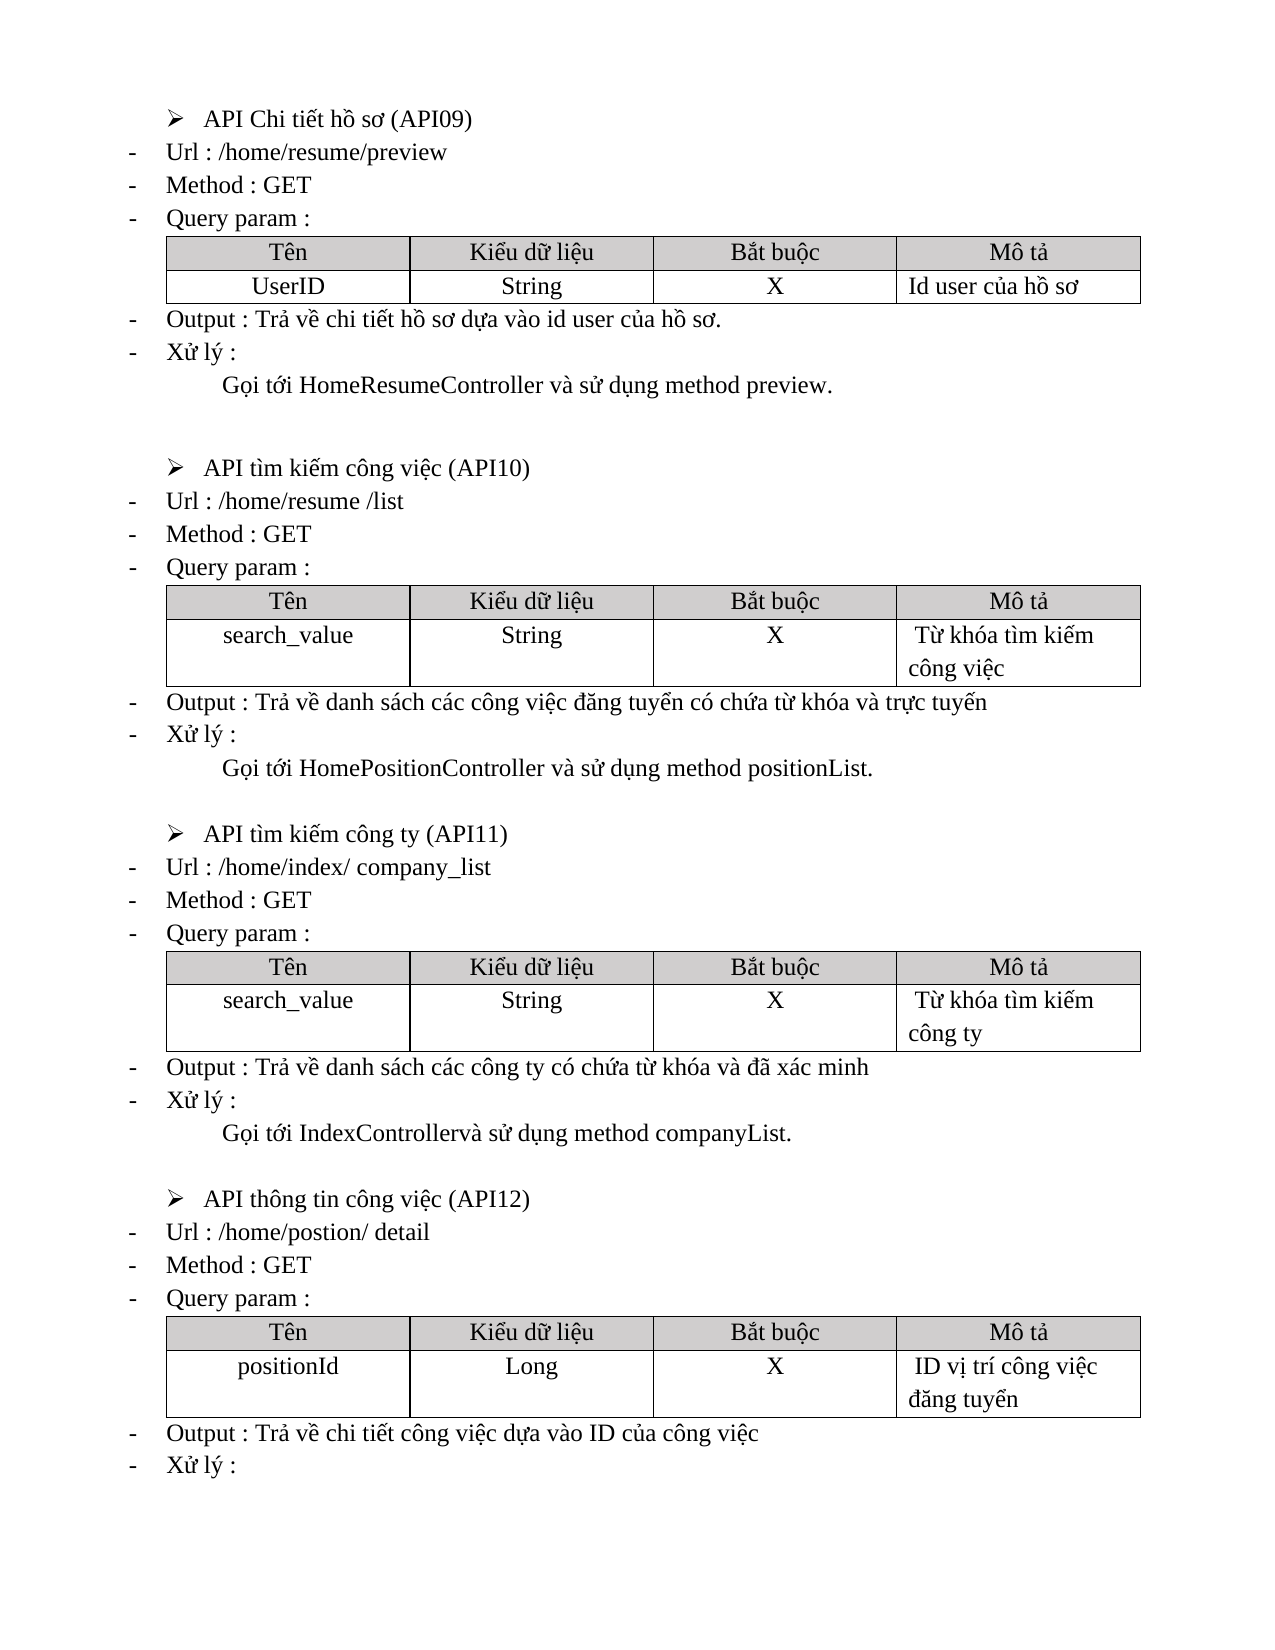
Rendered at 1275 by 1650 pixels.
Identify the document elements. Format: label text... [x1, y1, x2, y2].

list Url : /home/resume/preview [128, 137, 1262, 166]
list Xử lý : [128, 719, 1262, 748]
table_header Tên [167, 1317, 409, 1350]
table_cell Từ khóa tìm kiếm công việc [897, 620, 1140, 686]
table_cell X [654, 271, 896, 303]
table_cell search_value [167, 620, 409, 686]
table_cell Long [411, 1351, 653, 1417]
list Gọi tới HomePositionController và sử dụng method positionList. [222, 753, 1262, 781]
list Output : Trả về danh sách các công việc đăng tuyển có chứa từ khóa và trực tuyến [128, 687, 1262, 715]
table_cell UserID [167, 271, 409, 303]
list Query param : [128, 203, 1262, 232]
list Xử lý : [128, 1085, 1262, 1114]
table_cell search_value [167, 985, 409, 1051]
table_header Bắt buộc [654, 1317, 896, 1350]
list Gọi tới HomeResumeController và sử dụng method preview. [222, 370, 1262, 399]
table_header Bắt buộc [654, 586, 896, 619]
list API tìm kiếm công việc (API10) [166, 453, 1262, 482]
list Query param : [128, 1283, 1262, 1312]
list Url : /home/index/ company_list [128, 852, 1262, 880]
table_cell String [411, 985, 653, 1051]
table_header Bắt buộc [654, 237, 896, 270]
list Url : /home/postion/ detail [128, 1217, 1262, 1246]
list Output : Trả về chi tiết công việc dựa vào ID của công việc [128, 1418, 1262, 1446]
list Method : GET [128, 885, 1262, 913]
list Query param : [128, 552, 1262, 581]
table_cell Id user của hồ sơ [897, 271, 1140, 303]
table_header Mô tả [897, 952, 1140, 984]
table_header Kiểu dữ liệu [411, 237, 653, 270]
table_header Kiểu dữ liệu [411, 952, 653, 984]
table_header Kiểu dữ liệu [411, 586, 653, 619]
table_header Kiểu dữ liệu [411, 1317, 653, 1350]
table_header Tên [167, 237, 409, 270]
table_header Tên [167, 586, 409, 619]
table_header Bắt buộc [654, 952, 896, 984]
table_cell Từ khóa tìm kiếm công ty [897, 985, 1140, 1051]
table_cell String [411, 271, 653, 303]
list Output : Trả về danh sách các công ty có chứa từ khóa và đã xác minh [128, 1052, 1262, 1081]
table_cell ID vị trí công việc đăng tuyển [897, 1351, 1140, 1417]
list API tìm kiếm công ty (API11) [166, 819, 1262, 847]
table_cell X [654, 985, 896, 1051]
list Xử lý : [128, 1451, 1262, 1479]
list Query param : [128, 918, 1262, 946]
list API thông tin công việc (API12) [166, 1184, 1262, 1213]
list Method : GET [128, 519, 1262, 548]
list Method : GET [128, 170, 1262, 199]
table_cell positionId [167, 1351, 409, 1417]
list Url : /home/resume /list [128, 486, 1262, 515]
table_header Mô tả [897, 1317, 1140, 1350]
list Method : GET [128, 1250, 1262, 1279]
table_cell X [654, 620, 896, 686]
table_header Mô tả [897, 237, 1140, 270]
list Xử lý : [128, 337, 1262, 366]
list Output : Trả về chi tiết hồ sơ dựa vào id user của hồ sơ. [128, 304, 1262, 333]
table_header Tên [167, 952, 409, 984]
table_cell X [654, 1351, 896, 1417]
list API Chi tiết hồ sơ (API09) [166, 104, 1262, 133]
list Gọi tới IndexControllervà sử dụng method companyList. [222, 1118, 1262, 1147]
table_cell String [411, 620, 653, 686]
table_header Mô tả [897, 586, 1140, 619]
